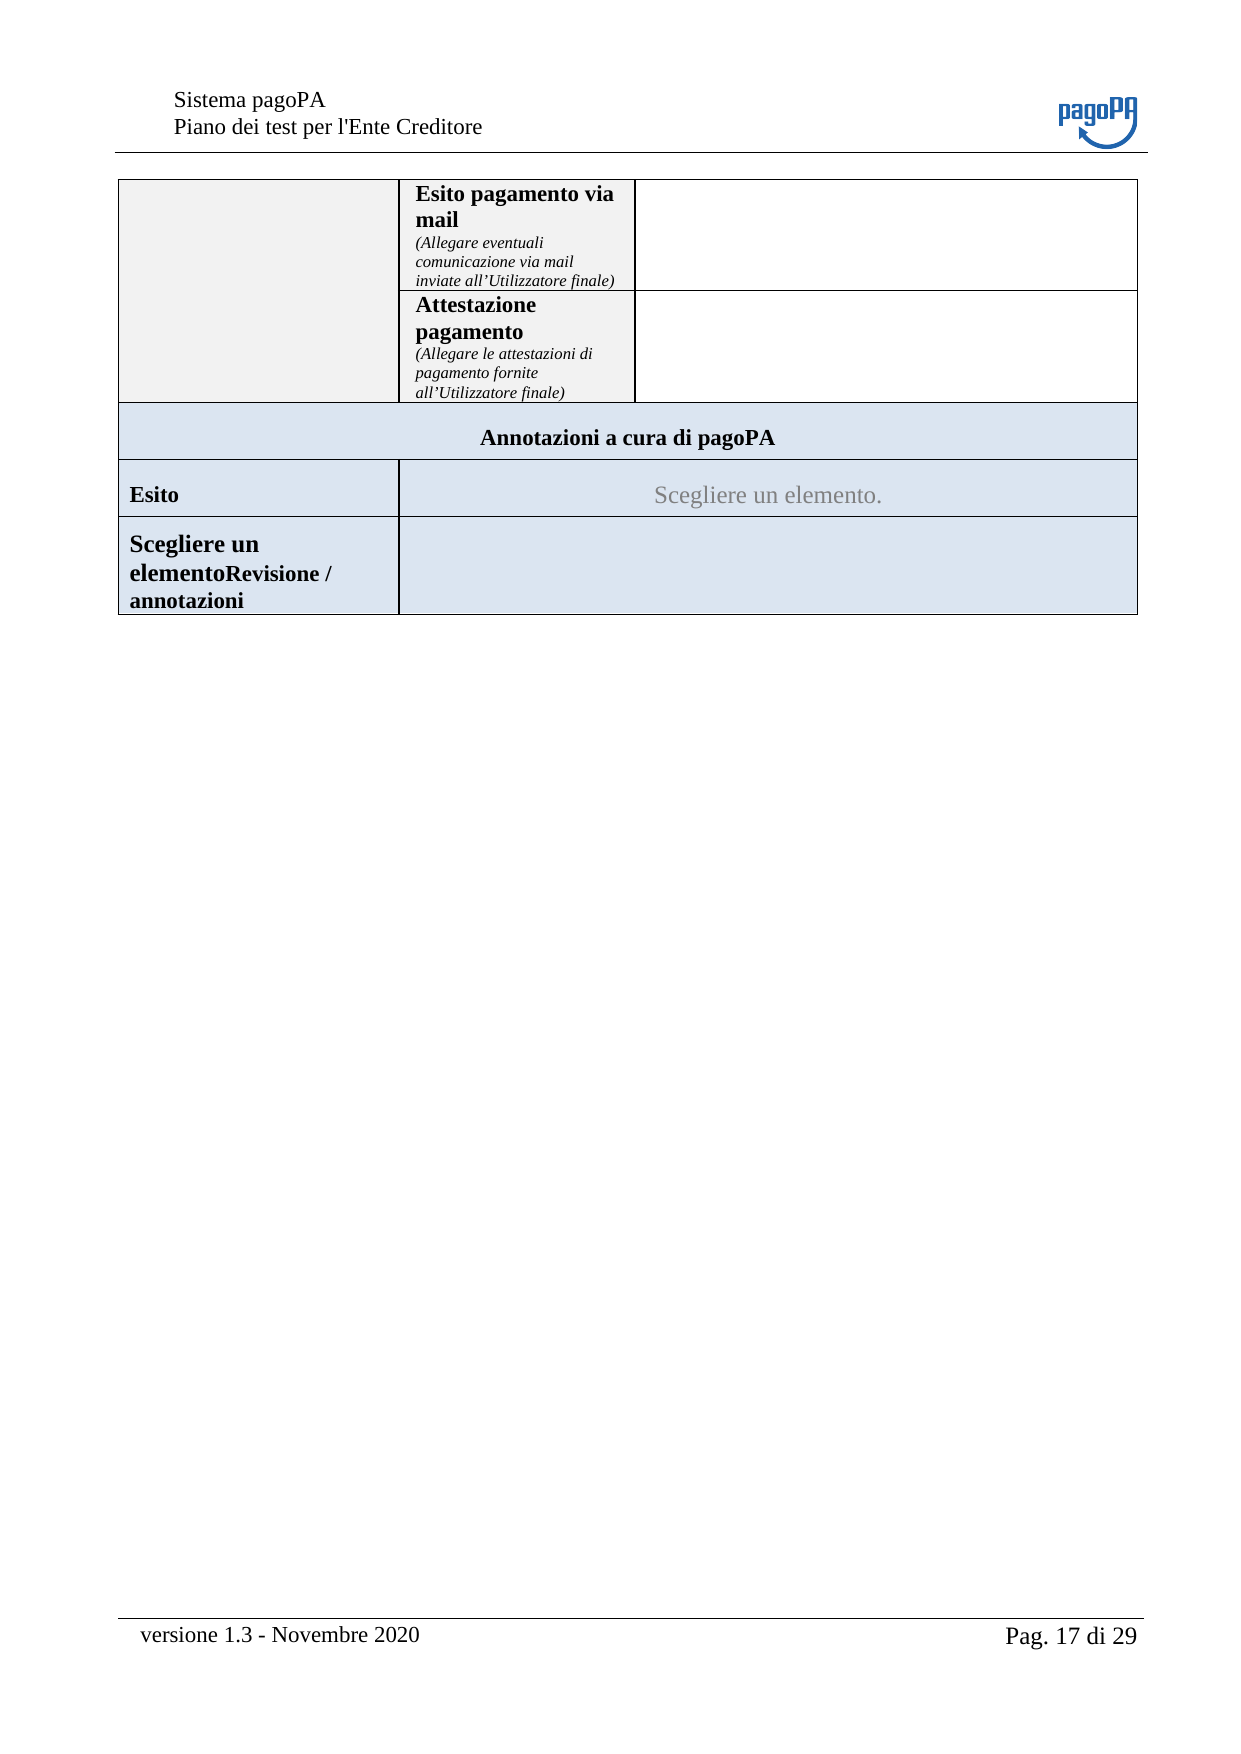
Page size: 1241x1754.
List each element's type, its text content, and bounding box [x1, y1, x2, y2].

table_cell Esito pagamento via mail (Allegare eventuali comunicazione via mail inviate all’Utilizzatore finale) [400, 180, 634, 290]
table_cell Attestazione pagamento (Allegare le attestazioni di pagamento fornite all’Utilizzatore finale) [400, 291, 634, 402]
table_cell [636, 180, 1137, 290]
table_cell Esito [119, 460, 398, 516]
table_cell [636, 291, 1137, 402]
table_cell Annotazioni a cura di pagoPA [119, 403, 1137, 459]
table_cell Revisione / annotazioni [119, 517, 398, 613]
picture [1059, 73, 1138, 152]
table_cell [400, 517, 1137, 613]
